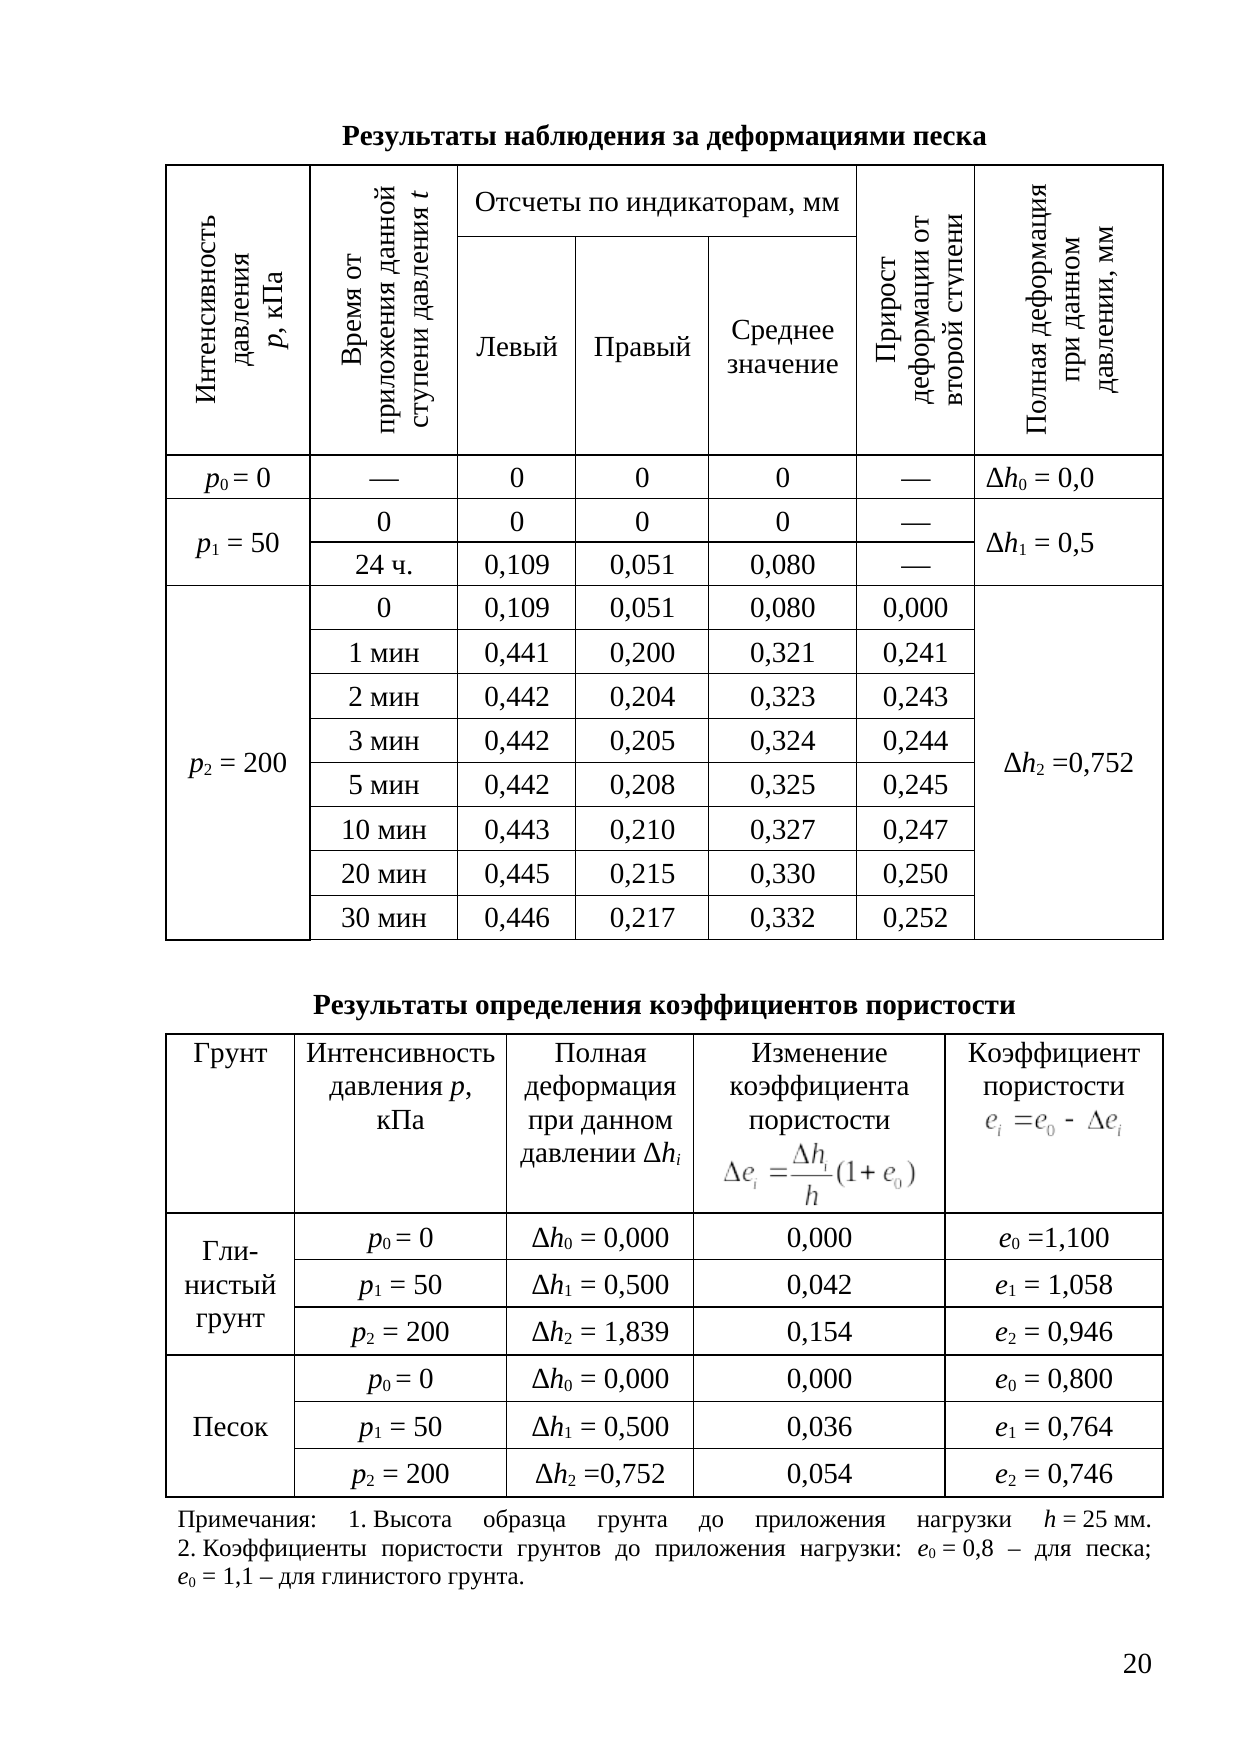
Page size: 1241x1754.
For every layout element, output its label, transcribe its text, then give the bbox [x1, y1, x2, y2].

table_cell 1 мин [311, 630, 457, 673]
table_cell ∆h1 = 0,500 [507, 1402, 693, 1448]
table_cell 0,325 [709, 763, 856, 806]
table_cell 0,154 [694, 1308, 944, 1354]
table_cell 0,000 [694, 1356, 944, 1401]
table_cell ∆h1 = 0,500 [507, 1260, 693, 1306]
table_header Интенсивность давления p, кПа [167, 166, 309, 454]
table_cell ∆h1 = 0,5 [975, 499, 1162, 584]
table_cell 0 [311, 499, 457, 541]
table_cell 0,042 [694, 1260, 944, 1306]
table_cell 0,109 [458, 543, 575, 584]
table_cell 0 [576, 456, 708, 498]
table_cell 0 [458, 499, 575, 541]
table_cell 0,205 [576, 719, 708, 762]
table_cell 0,442 [458, 719, 575, 762]
table_cell 0,200 [576, 630, 708, 673]
table_cell 3 мин [311, 719, 457, 762]
table_cell ∆h2 = 1,839 [507, 1308, 693, 1354]
table_cell 0 [709, 456, 856, 498]
table_cell 0,054 [694, 1449, 944, 1496]
table_cell 24 ч. [311, 543, 457, 584]
table_cell e0 =1,100 [946, 1214, 1162, 1259]
table_header Изменение коэффициента пористости [694, 1035, 944, 1212]
table_cell 0,204 [576, 674, 708, 717]
table_cell 0,323 [709, 674, 856, 717]
table_cell 0,442 [458, 763, 575, 806]
table_cell e2 = 0,946 [946, 1308, 1162, 1354]
table_cell 0,245 [857, 763, 974, 806]
table_cell 0,080 [709, 586, 856, 629]
table_cell 0,208 [576, 763, 708, 806]
table_header Коэффициент пористости [946, 1035, 1162, 1212]
table_cell 0,330 [709, 851, 856, 894]
table_cell ∆h0 = 0,0 [975, 456, 1162, 498]
table_cell Среднее значение [709, 237, 856, 454]
table_cell 0,443 [458, 807, 575, 850]
table_cell 0 [311, 586, 457, 629]
table_cell p1 = 50 [295, 1402, 506, 1448]
table_cell p1 = 50 [167, 499, 309, 584]
table_cell 0,241 [857, 630, 974, 673]
table_cell ∆h2 =0,752 [975, 586, 1162, 939]
table_cell p0 = 0 [295, 1214, 506, 1259]
table_cell 0,215 [576, 851, 708, 894]
table_cell 0,252 [857, 896, 974, 939]
table_cell e0 = 0,800 [946, 1356, 1162, 1401]
table_cell p2 = 200 [295, 1308, 506, 1354]
table_header Время от приложения данной ступени давления t [311, 166, 457, 454]
table_cell 0,327 [709, 807, 856, 850]
table_header Полная деформация при данном давлении, мм [975, 166, 1162, 454]
text Результаты определения коэффициентов пористости [177, 987, 1152, 1020]
text Результаты наблюдения за деформациями песка [177, 118, 1152, 152]
table_cell 0 [576, 499, 708, 541]
table_header Отсчеты по индикаторам, мм [458, 166, 856, 236]
table_cell p0 = 0 [167, 456, 309, 498]
table_cell p2 = 200 [167, 586, 309, 939]
table_cell 30 мин [311, 896, 457, 939]
table_cell p2 = 200 [295, 1449, 506, 1496]
text Примечания: 1. Высота образца грунта до приложения нагрузки h = 25 мм. 2. Коэффициенты пористости грунтов до приложения нагрузки: e0 = 0,8 – для песка; e0 = 1,1 – для глинистого грунта. [177, 1504, 1152, 1590]
table_cell Правый [576, 237, 708, 454]
table_cell 0,109 [458, 586, 575, 629]
table_cell e2 = 0,746 [946, 1449, 1162, 1496]
table_cell p0 = 0 [295, 1356, 506, 1401]
table_cell 0 [709, 499, 856, 541]
table_cell 0,244 [857, 719, 974, 762]
table_cell Песок [167, 1356, 294, 1496]
table_cell ∆h0 = 0,000 [507, 1356, 693, 1401]
table_cell 0,441 [458, 630, 575, 673]
table_cell 0,036 [694, 1402, 944, 1448]
table_cell p1 = 50 [295, 1260, 506, 1306]
table_cell 0,000 [694, 1214, 944, 1259]
table_cell ∆h2 =0,752 [507, 1449, 693, 1496]
table_cell 20 мин [311, 851, 457, 894]
table_cell — [311, 456, 457, 498]
table_cell 0,250 [857, 851, 974, 894]
table_cell 0,051 [576, 586, 708, 629]
table_cell 0 [458, 456, 575, 498]
table_cell 0,217 [576, 896, 708, 939]
table_cell 2 мин [311, 674, 457, 717]
table_header Интенсивность давления p, кПа [295, 1035, 506, 1212]
table_cell 0,051 [576, 543, 708, 584]
table_cell 0,243 [857, 674, 974, 717]
table_cell Гли-нистый грунт [167, 1214, 294, 1354]
table_cell Левый [458, 237, 575, 454]
table_cell ∆h0 = 0,000 [507, 1214, 693, 1259]
table_cell 0,324 [709, 719, 856, 762]
table_cell 0,210 [576, 807, 708, 850]
table_header Полная деформация при данном давлении ∆hi [507, 1035, 693, 1212]
table_cell 0,445 [458, 851, 575, 894]
table_cell — [857, 456, 974, 498]
table_cell 0,442 [458, 674, 575, 717]
table_cell 0,446 [458, 896, 575, 939]
table_cell — [857, 543, 974, 584]
table_cell 0,321 [709, 630, 856, 673]
table_cell e1 = 1,058 [946, 1260, 1162, 1306]
table_cell e1 = 0,764 [946, 1402, 1162, 1448]
table_cell 10 мин [311, 807, 457, 850]
table_cell 0,000 [857, 586, 974, 629]
table_cell 0,247 [857, 807, 974, 850]
table_header Прирост деформации от второй ступени давления s, мм [857, 166, 974, 454]
table_cell 5 мин [311, 763, 457, 806]
table_cell — [857, 499, 974, 541]
table_header Грунт [167, 1035, 294, 1212]
table_cell 0,080 [709, 543, 856, 584]
table_cell 0,332 [709, 896, 856, 939]
